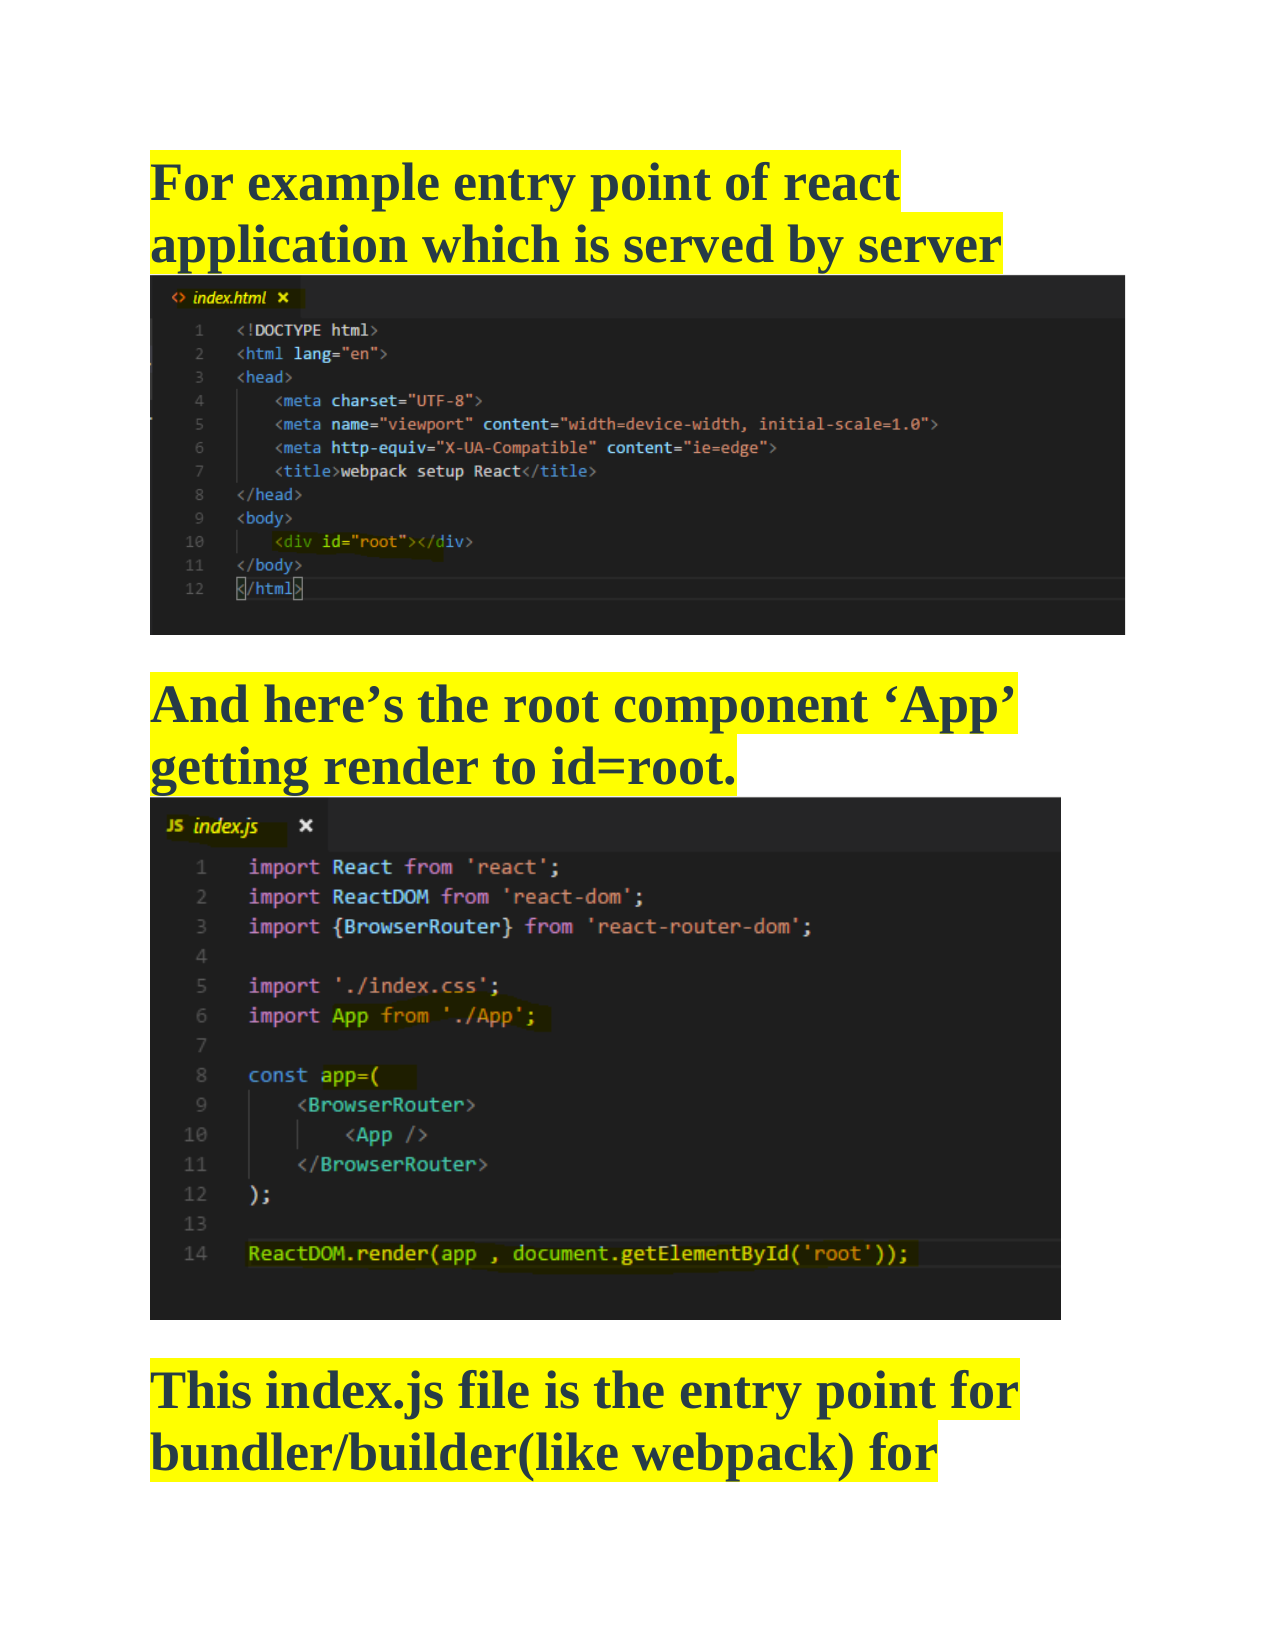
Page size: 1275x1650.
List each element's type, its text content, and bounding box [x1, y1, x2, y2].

text And here’s the root component ‘App’ getting render to id=root. [737, 672, 1125, 1320]
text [150, 1357, 1125, 1482]
picture [150, 796, 1061, 1320]
picture [150, 274, 1125, 635]
text For example entry point of react application which is served by server [901, 150, 1125, 274]
